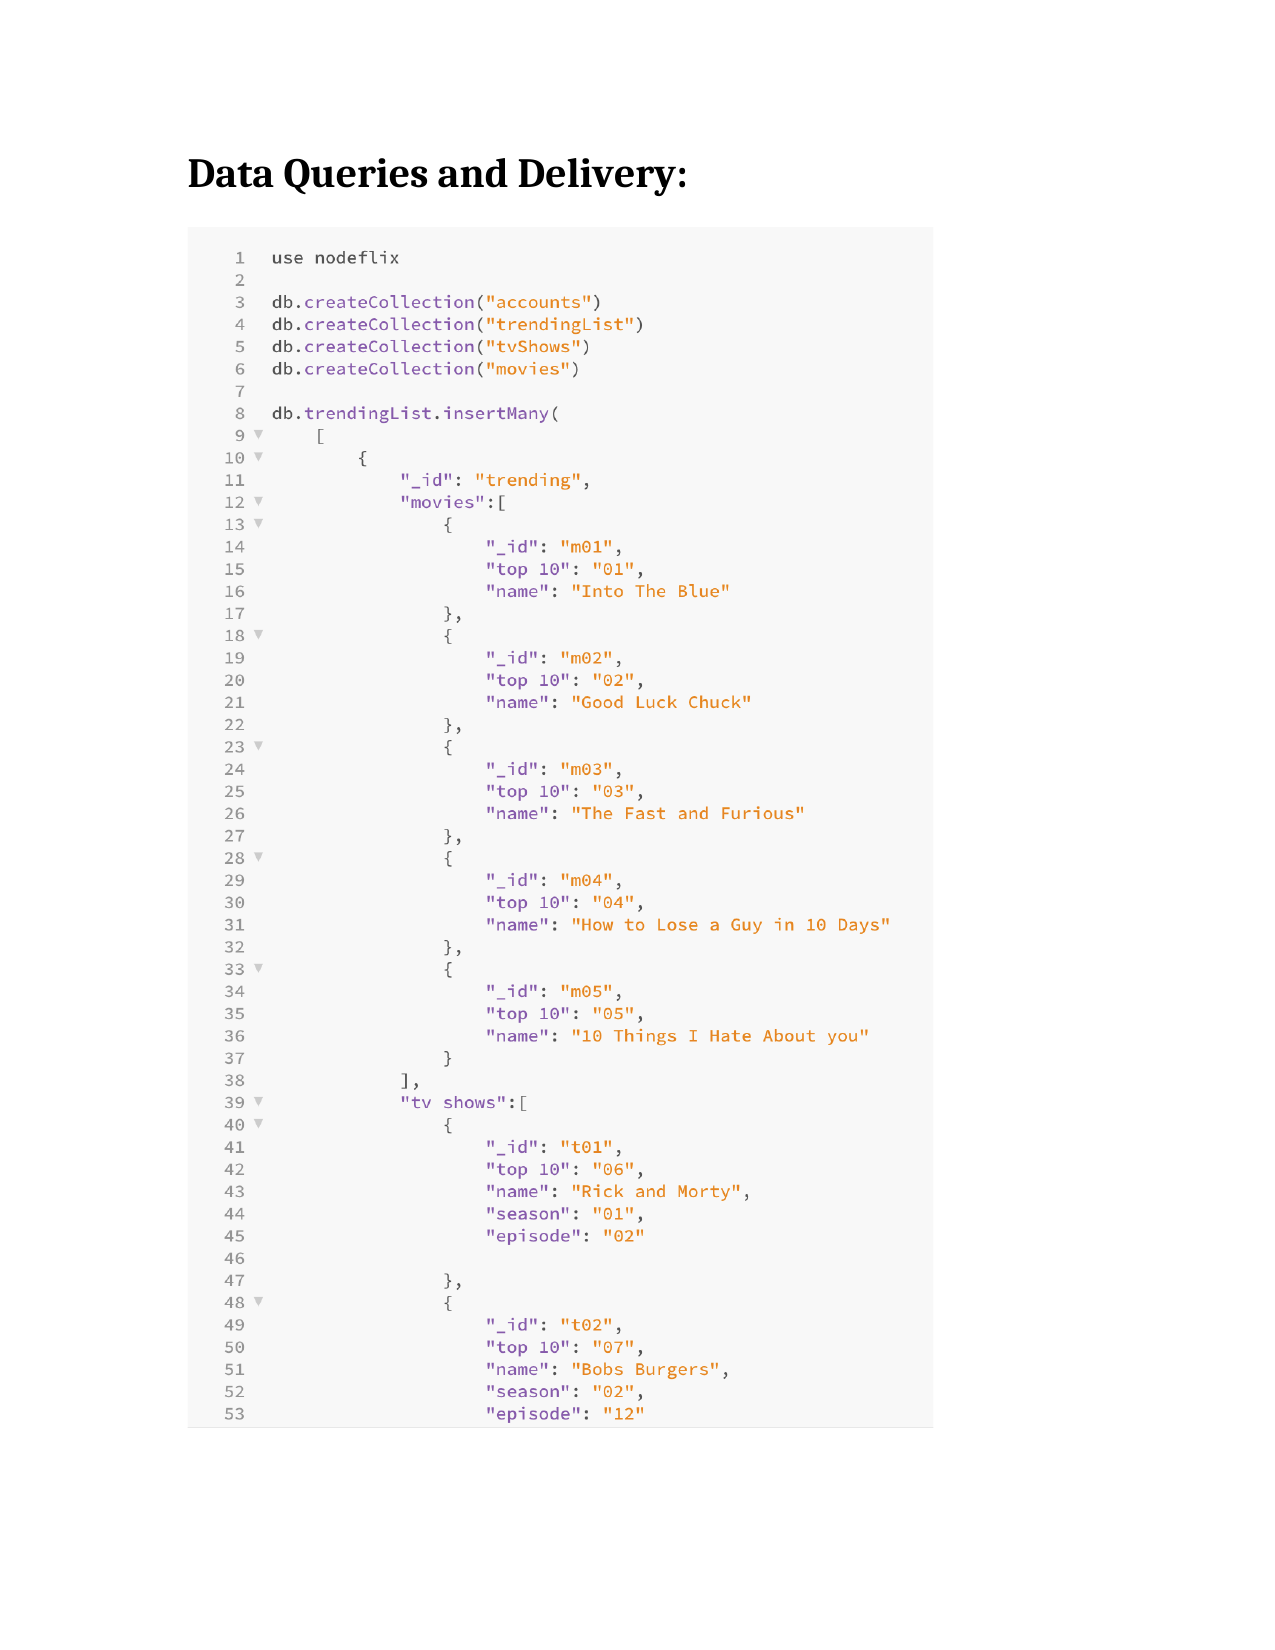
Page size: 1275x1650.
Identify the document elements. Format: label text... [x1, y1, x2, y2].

text Data Queries and Delivery: [187, 150, 1087, 198]
picture [187, 227, 934, 1428]
